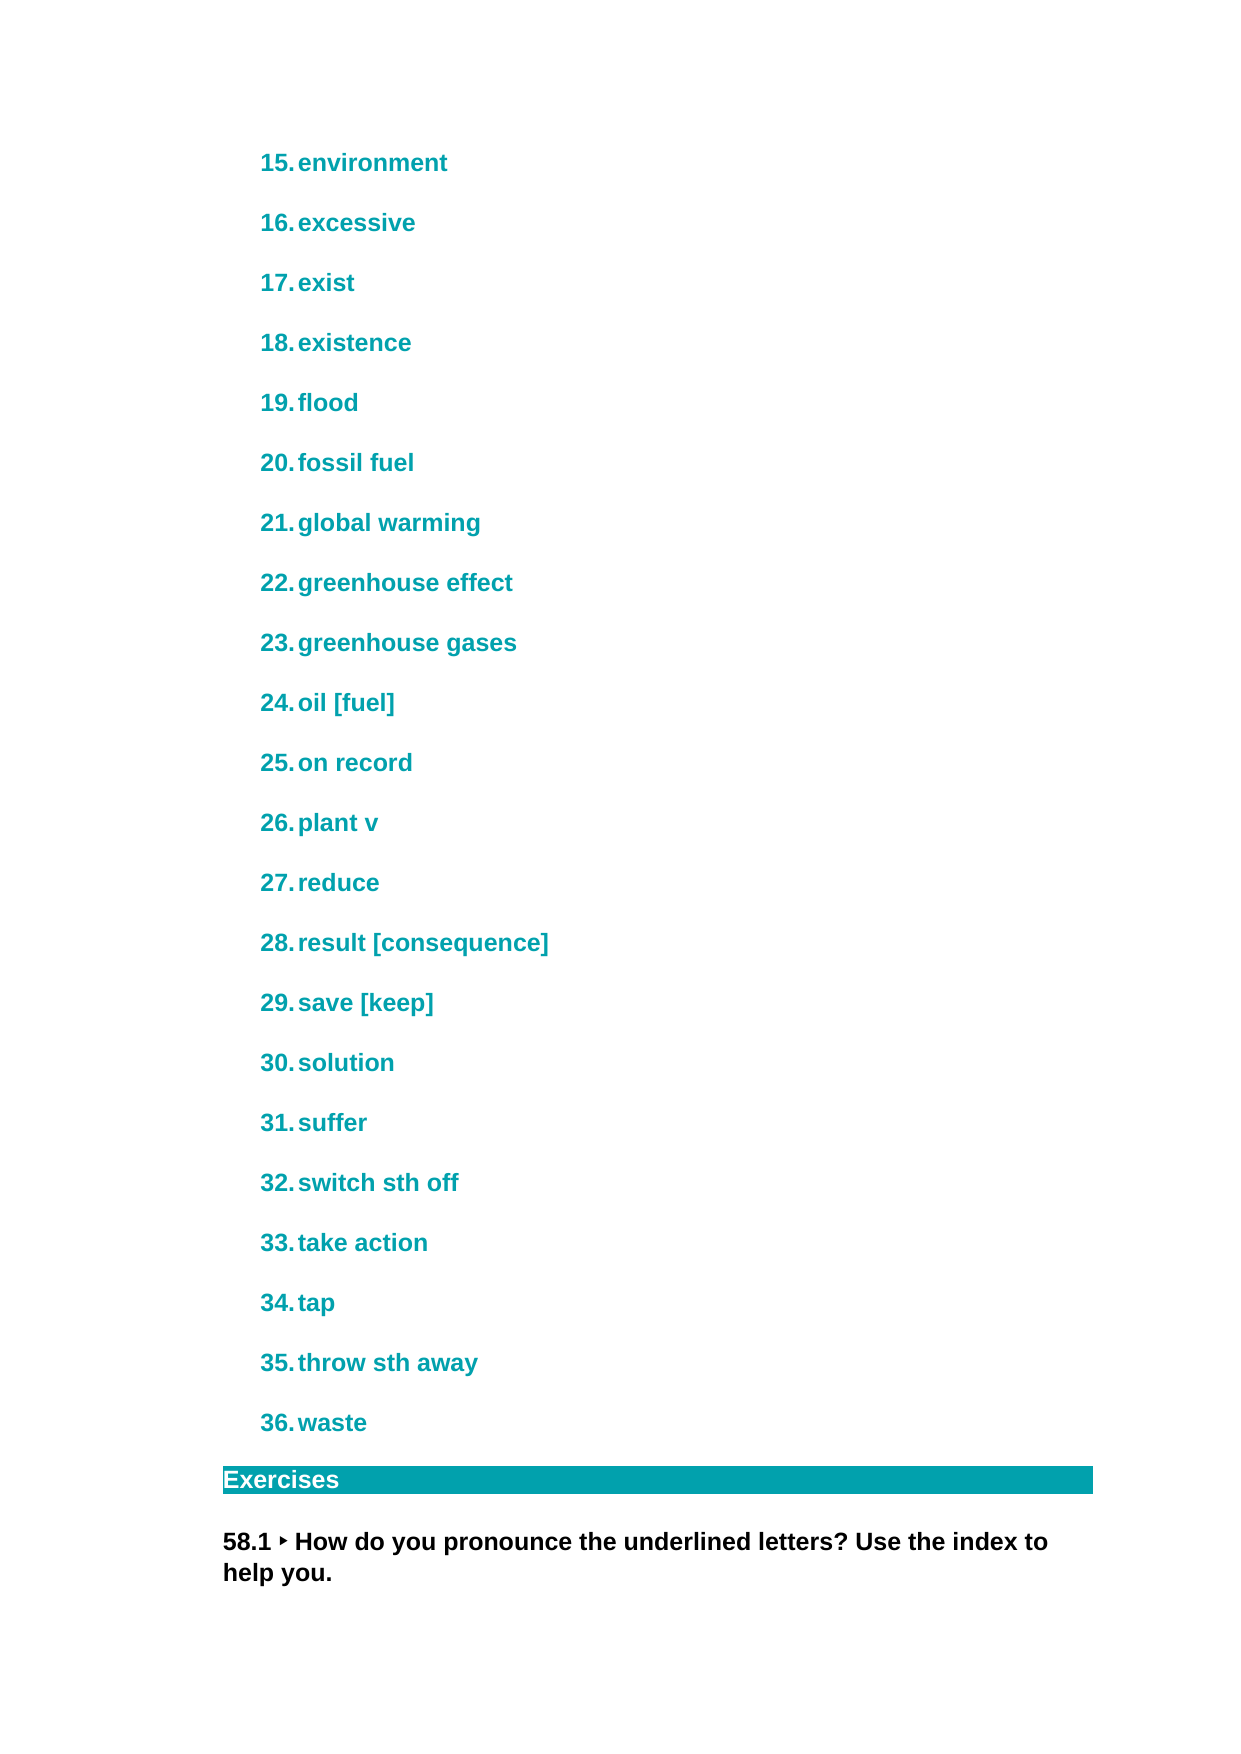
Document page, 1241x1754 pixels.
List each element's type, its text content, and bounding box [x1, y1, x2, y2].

list reduce [260, 868, 1093, 896]
list fossil fuel [260, 448, 1093, 476]
list tap [260, 1288, 1093, 1316]
list switch sth off [260, 1168, 1093, 1196]
list environment [260, 148, 1093, 176]
list excessive [260, 208, 1093, 236]
text 58.1 ‣ How do you pronounce the underlined letters? Use the index to help you. [223, 1523, 1093, 1586]
list result [consequence] [260, 928, 1093, 956]
list greenhouse gases [260, 628, 1093, 656]
list suffer [260, 1108, 1093, 1136]
list global warming [260, 508, 1093, 536]
list throw sth away [260, 1348, 1093, 1376]
list on record [260, 748, 1093, 776]
list greenhouse effect [260, 568, 1093, 596]
list save [keep] [260, 988, 1093, 1016]
list flood [260, 388, 1093, 416]
list waste [260, 1408, 1093, 1436]
list existence [260, 328, 1093, 356]
list take action [260, 1228, 1093, 1256]
list plant v [260, 808, 1093, 836]
list oil [fuel] [260, 688, 1093, 716]
text Exercises [223, 1466, 1093, 1494]
list solution [260, 1048, 1093, 1076]
list exist [260, 268, 1093, 296]
